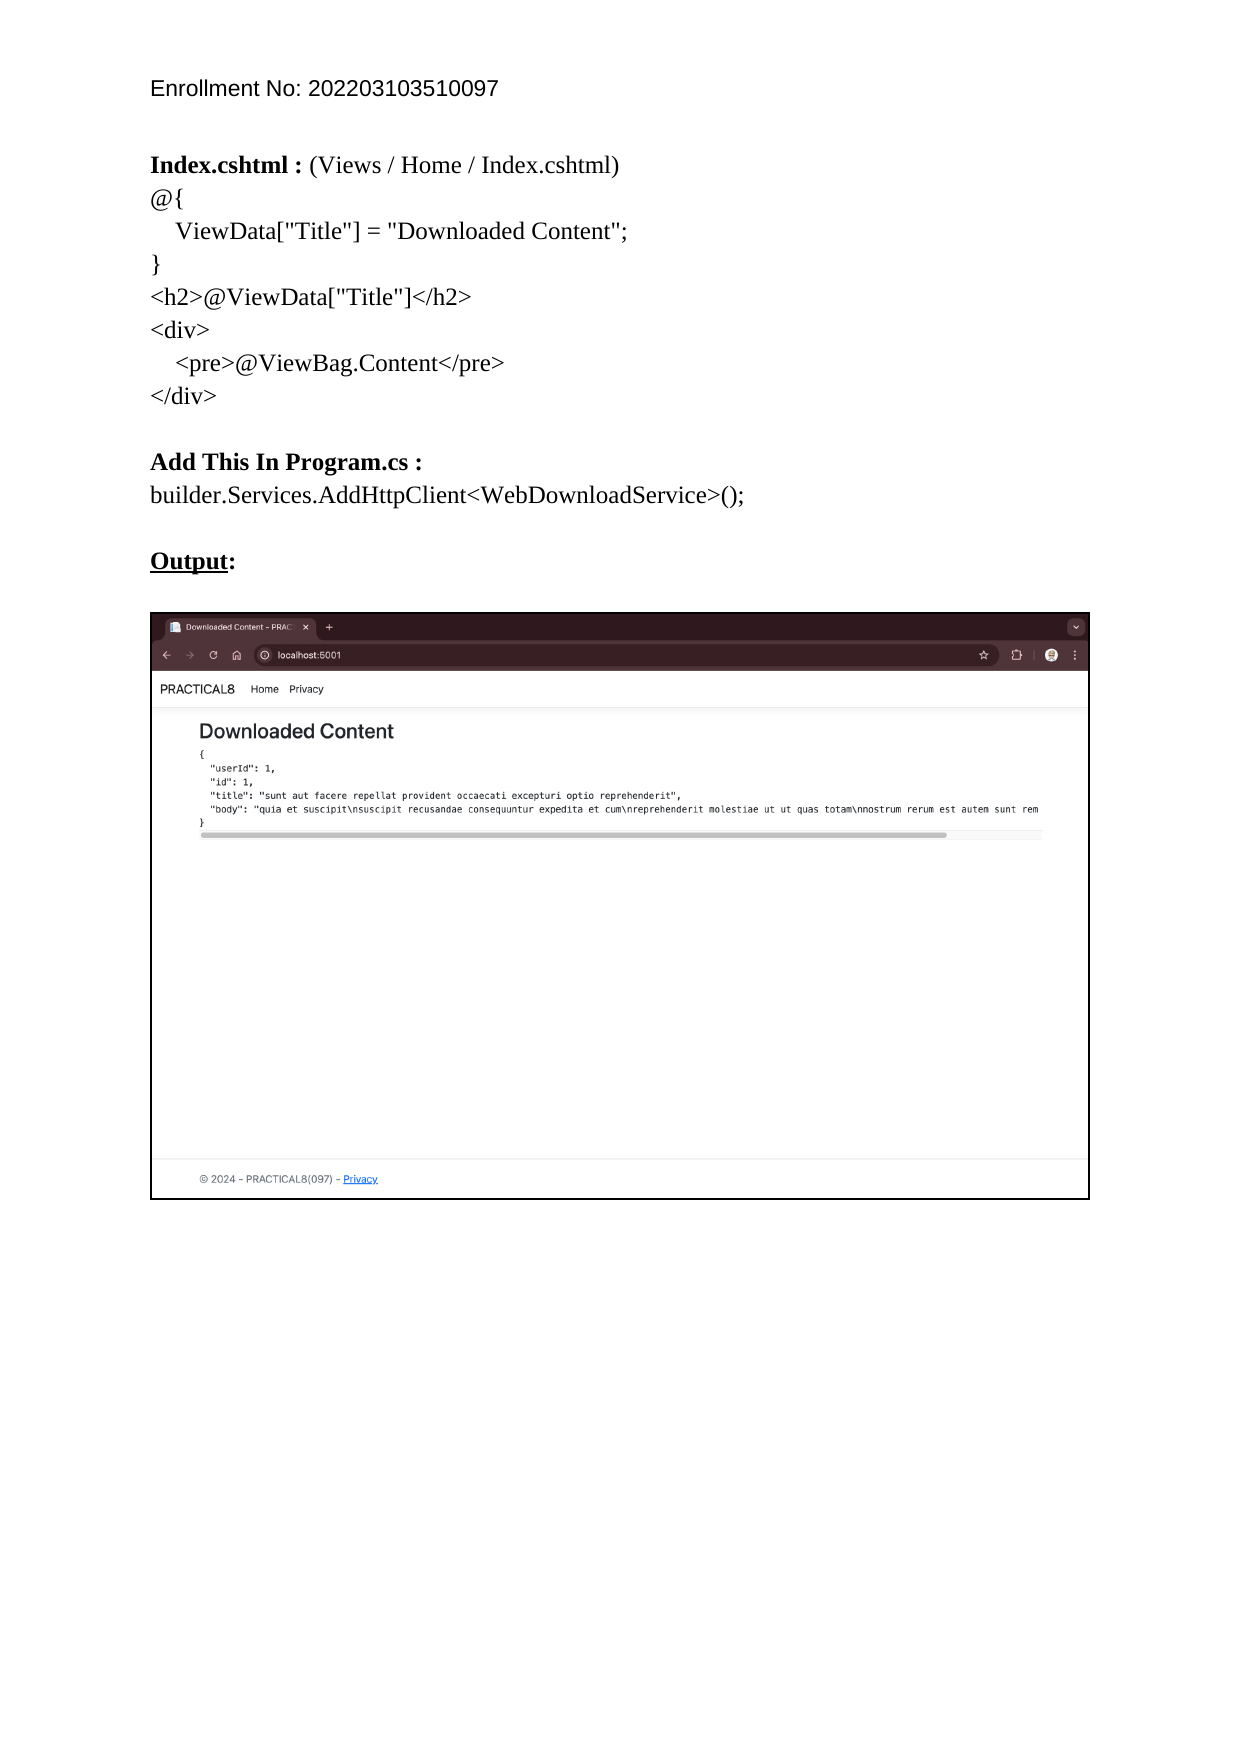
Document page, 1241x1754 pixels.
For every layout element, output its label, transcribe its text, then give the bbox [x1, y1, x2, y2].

text <h2>@ViewData["Title"]</h2> [150, 282, 1090, 311]
picture [152, 614, 1088, 1198]
text @{ [150, 183, 1090, 212]
text Output: [150, 546, 1090, 575]
text Add This In Program.cs : [150, 447, 1090, 476]
text Index.cshtml : (Views / Home / Index.cshtml) [150, 150, 1090, 179]
text ViewData["Title"] = "Downloaded Content"; [150, 216, 1090, 245]
text <pre>@ViewBag.Content</pre> [150, 348, 1090, 377]
text } [150, 249, 1090, 278]
text builder.Services.AddHttpClient<WebDownloadService>(); [150, 480, 1090, 509]
text <div> [150, 315, 1090, 344]
text </div> [150, 381, 1090, 410]
